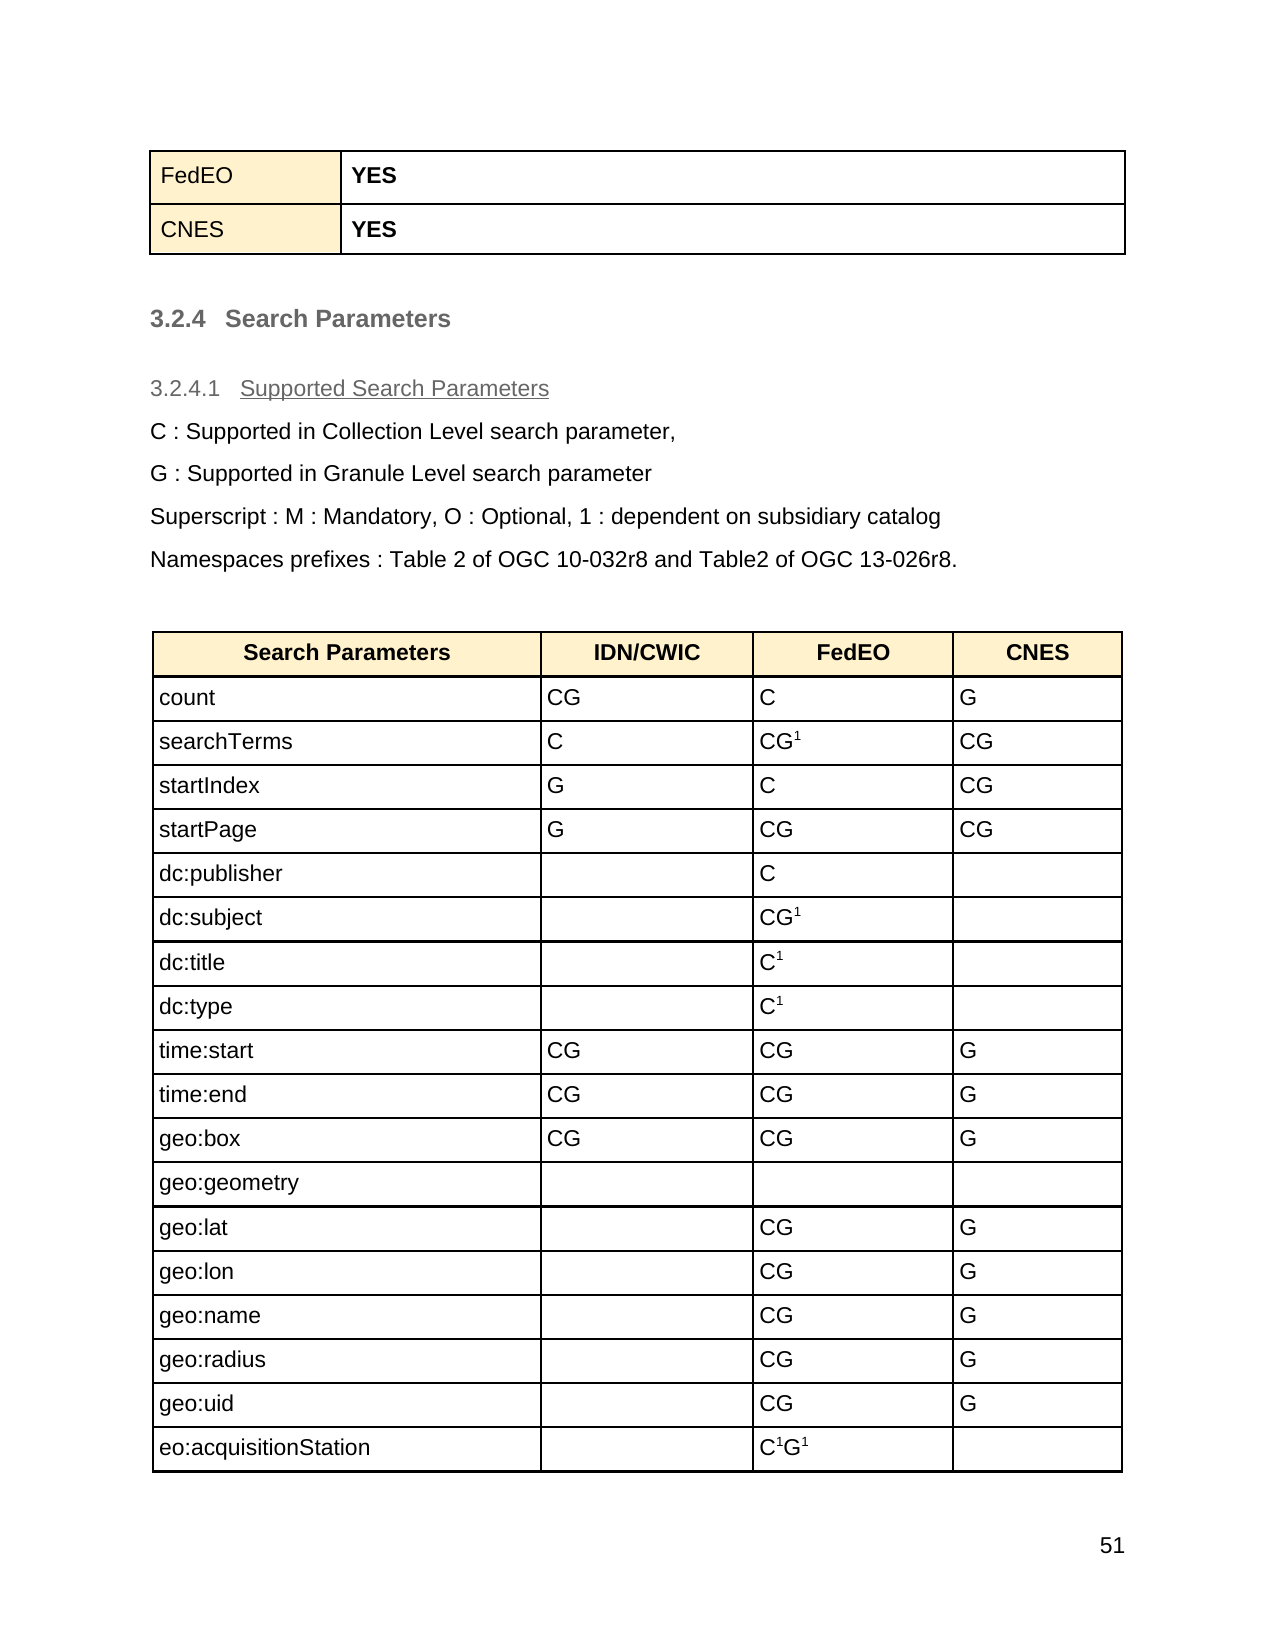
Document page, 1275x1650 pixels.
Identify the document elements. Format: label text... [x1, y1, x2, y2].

table_header FedEO [754, 633, 952, 675]
table_cell CG1 [754, 722, 952, 764]
table_cell [954, 898, 1121, 940]
table_cell [542, 898, 752, 940]
table_cell [542, 1163, 752, 1205]
table_header IDN/CWIC [542, 633, 752, 675]
table_cell C1G1 [754, 1428, 952, 1470]
table_cell YES [342, 205, 1124, 252]
table_cell CG [954, 810, 1121, 852]
subtitle Supported Search Parameters [150, 375, 1125, 401]
table_cell G [954, 1119, 1121, 1161]
table_cell eo:acquisitionStation [154, 1428, 540, 1470]
table_cell G [954, 678, 1121, 719]
table_cell CG [542, 1031, 752, 1073]
table_cell [542, 1296, 752, 1338]
table_cell G [954, 1075, 1121, 1117]
table_cell dc:publisher [154, 854, 540, 896]
table_cell [542, 1384, 752, 1426]
table_cell C [754, 854, 952, 896]
table_cell C [754, 678, 952, 719]
table_cell C [542, 722, 752, 764]
table_cell geo:lon [154, 1252, 540, 1294]
table_cell CG [754, 1075, 952, 1117]
table_cell [954, 1163, 1121, 1205]
table_cell [542, 1252, 752, 1294]
table_cell CG [754, 810, 952, 852]
table_cell count [154, 678, 540, 719]
table_cell geo:lat [154, 1208, 540, 1249]
table_cell [954, 854, 1121, 896]
table_cell CG [954, 766, 1121, 808]
table_cell geo:radius [154, 1340, 540, 1382]
table_cell G [954, 1384, 1121, 1426]
table_cell dc:title [154, 943, 540, 984]
table_cell startPage [154, 810, 540, 852]
text C : Supported in Collection Level search parameter, [150, 418, 1125, 444]
table_cell CG [754, 1384, 952, 1426]
table_cell G [954, 1340, 1121, 1382]
table_cell CG [754, 1031, 952, 1073]
table_cell dc:type [154, 987, 540, 1029]
table_cell [542, 1428, 752, 1470]
table_cell [954, 1428, 1121, 1470]
table_cell searchTerms [154, 722, 540, 764]
table_cell geo:name [154, 1296, 540, 1338]
table_header CNES [954, 633, 1121, 675]
table_cell CG [754, 1252, 952, 1294]
text G : Supported in Granule Level search parameter [150, 460, 1125, 487]
table_cell [542, 943, 752, 984]
table_cell G [542, 766, 752, 808]
table_cell dc:subject [154, 898, 540, 940]
table_cell geo:box [154, 1119, 540, 1161]
table_cell startIndex [154, 766, 540, 808]
table_cell [542, 987, 752, 1029]
table_cell G [954, 1296, 1121, 1338]
table_cell [542, 854, 752, 896]
table_cell CG [754, 1296, 952, 1338]
table_cell C1 [754, 943, 952, 984]
table_cell G [954, 1208, 1121, 1249]
table_cell G [542, 810, 752, 852]
table_cell CG [754, 1340, 952, 1382]
table_cell CG [754, 1208, 952, 1249]
table_cell CG [542, 678, 752, 719]
table_cell YES [342, 152, 1124, 203]
table_cell CG [542, 1119, 752, 1161]
table_header Search Parameters [154, 633, 540, 675]
table_cell CG [754, 1119, 952, 1161]
table_cell geo:uid [154, 1384, 540, 1426]
table_cell [954, 987, 1121, 1029]
subtitle Search Parameters [150, 304, 1125, 333]
table_cell G [954, 1252, 1121, 1294]
table_cell CNES [151, 205, 340, 252]
table_cell FedEO [151, 152, 340, 203]
table_cell CG [954, 722, 1121, 764]
table_cell [754, 1163, 952, 1205]
table_cell [542, 1208, 752, 1249]
table_cell [542, 1340, 752, 1382]
text Superscript : M : Mandatory, O : Optional, 1 : dependent on subsidiary catalog [150, 503, 1125, 529]
table_cell time:end [154, 1075, 540, 1117]
table_cell C [754, 766, 952, 808]
table_cell CG1 [754, 898, 952, 940]
table_cell [954, 943, 1121, 984]
table_cell CG [542, 1075, 752, 1117]
table_cell geo:geometry [154, 1163, 540, 1205]
table_cell C1 [754, 987, 952, 1029]
table_cell time:start [154, 1031, 540, 1073]
text Namespaces prefixes : Table 2 of OGC 10-032r8 and Table2 of OGC 13-026r8. [150, 546, 1125, 572]
table_cell G [954, 1031, 1121, 1073]
